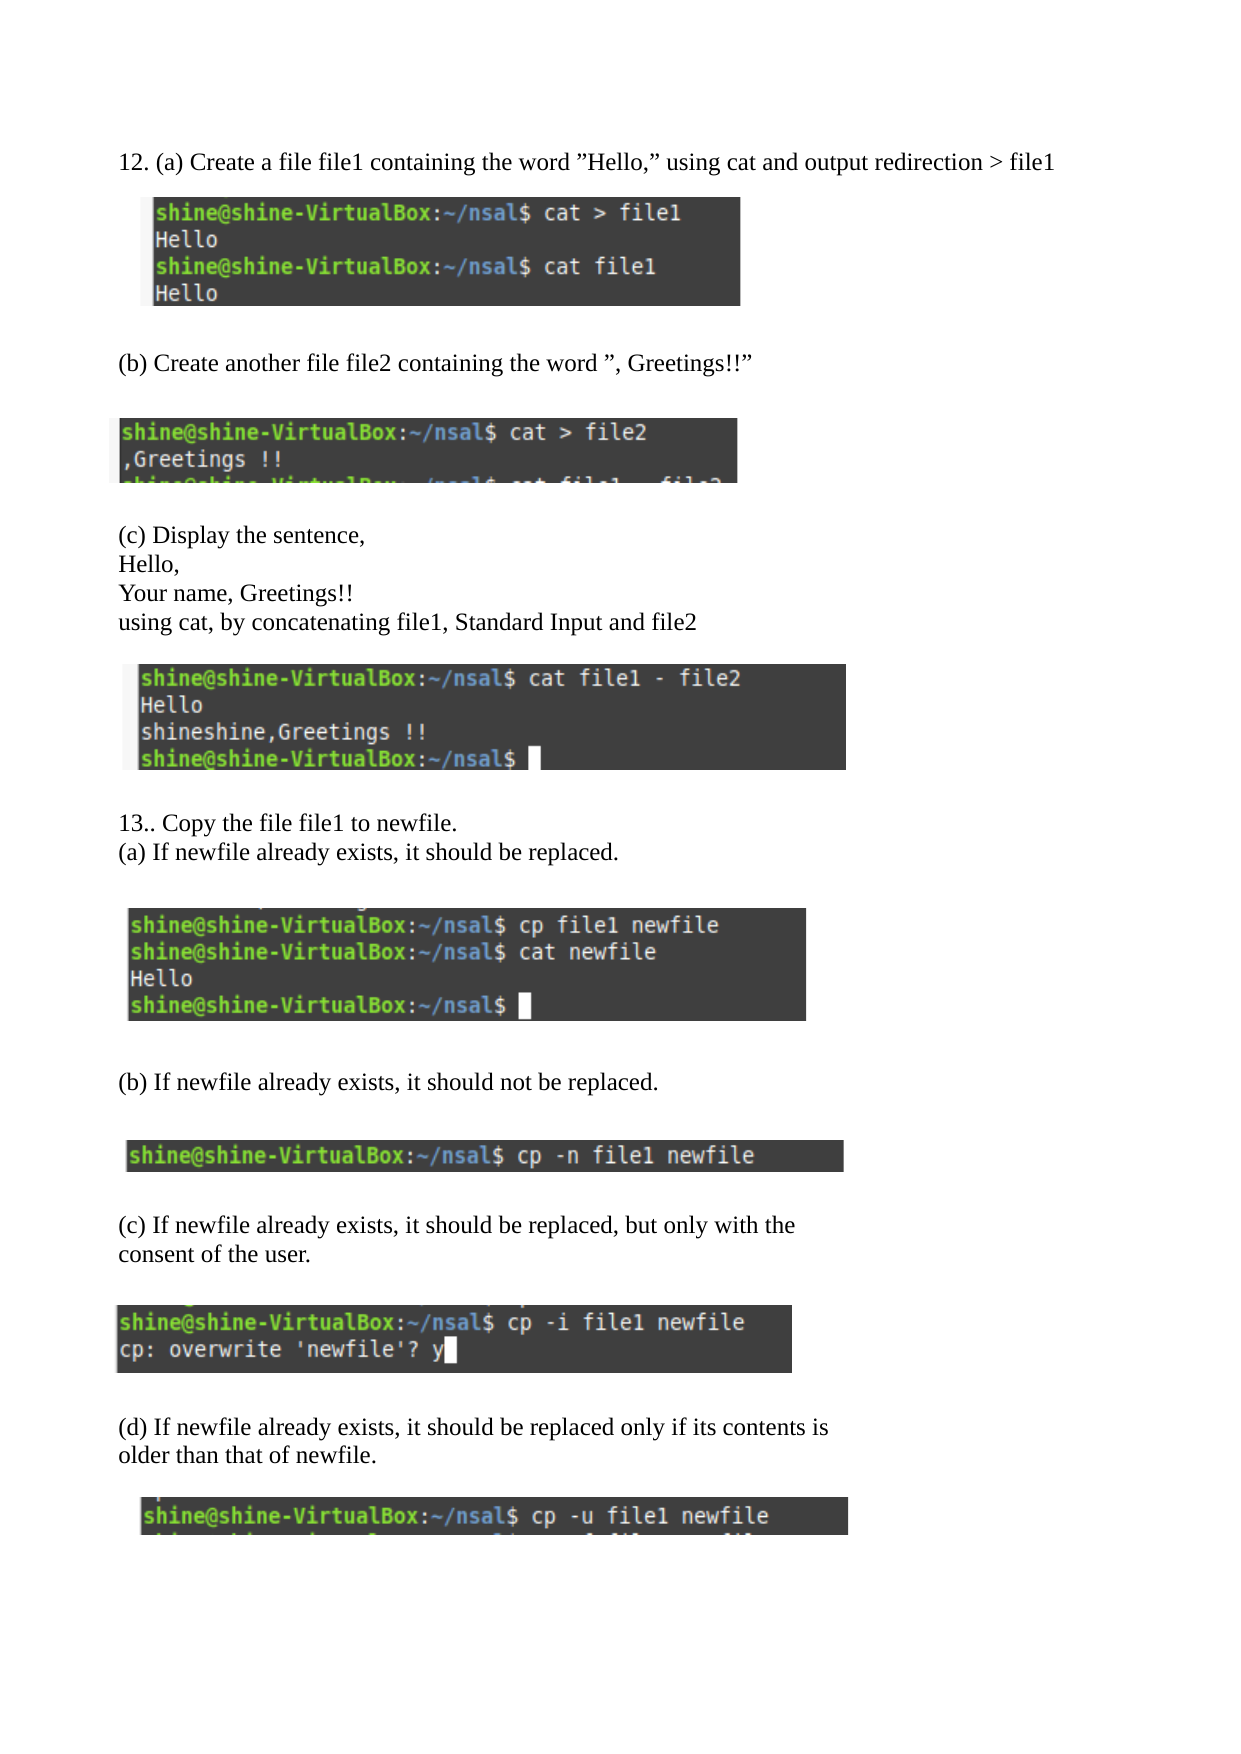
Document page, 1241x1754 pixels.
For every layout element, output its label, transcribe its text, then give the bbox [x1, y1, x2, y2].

text (b) If newfile already exists, it should not be replaced. [118, 1067, 1122, 1096]
picture [126, 1497, 849, 1535]
picture [122, 664, 846, 770]
text 12. (a) Create a file file1 containing the word ”Hello,” using cat and output redirection > file1 [118, 147, 1122, 176]
text (c) Display the sentence, [118, 521, 1122, 549]
text (b) Create another file file2 containing the word ”, Greetings!!” [118, 348, 1122, 377]
picture [109, 418, 738, 483]
picture [121, 1140, 844, 1172]
text Your name, Greetings!! [118, 578, 1122, 607]
text (a) If newfile already exists, it should be replaced. [118, 837, 1122, 866]
text (d) If newfile already exists, it should be replaced only if its contents is [118, 1412, 1122, 1441]
text 13.. Copy the file file1 to newfile. [118, 808, 1122, 837]
text consent of the user. [118, 1239, 1122, 1268]
text using cat, by concatenating file1, Standard Input and file2 [118, 607, 1122, 636]
picture [140, 197, 741, 306]
picture [118, 908, 807, 1021]
text (c) If newfile already exists, it should be replaced, but only with the [118, 1211, 1122, 1239]
text Hello, [118, 549, 1122, 578]
text older than that of newfile. [118, 1441, 1122, 1469]
picture [113, 1305, 792, 1373]
